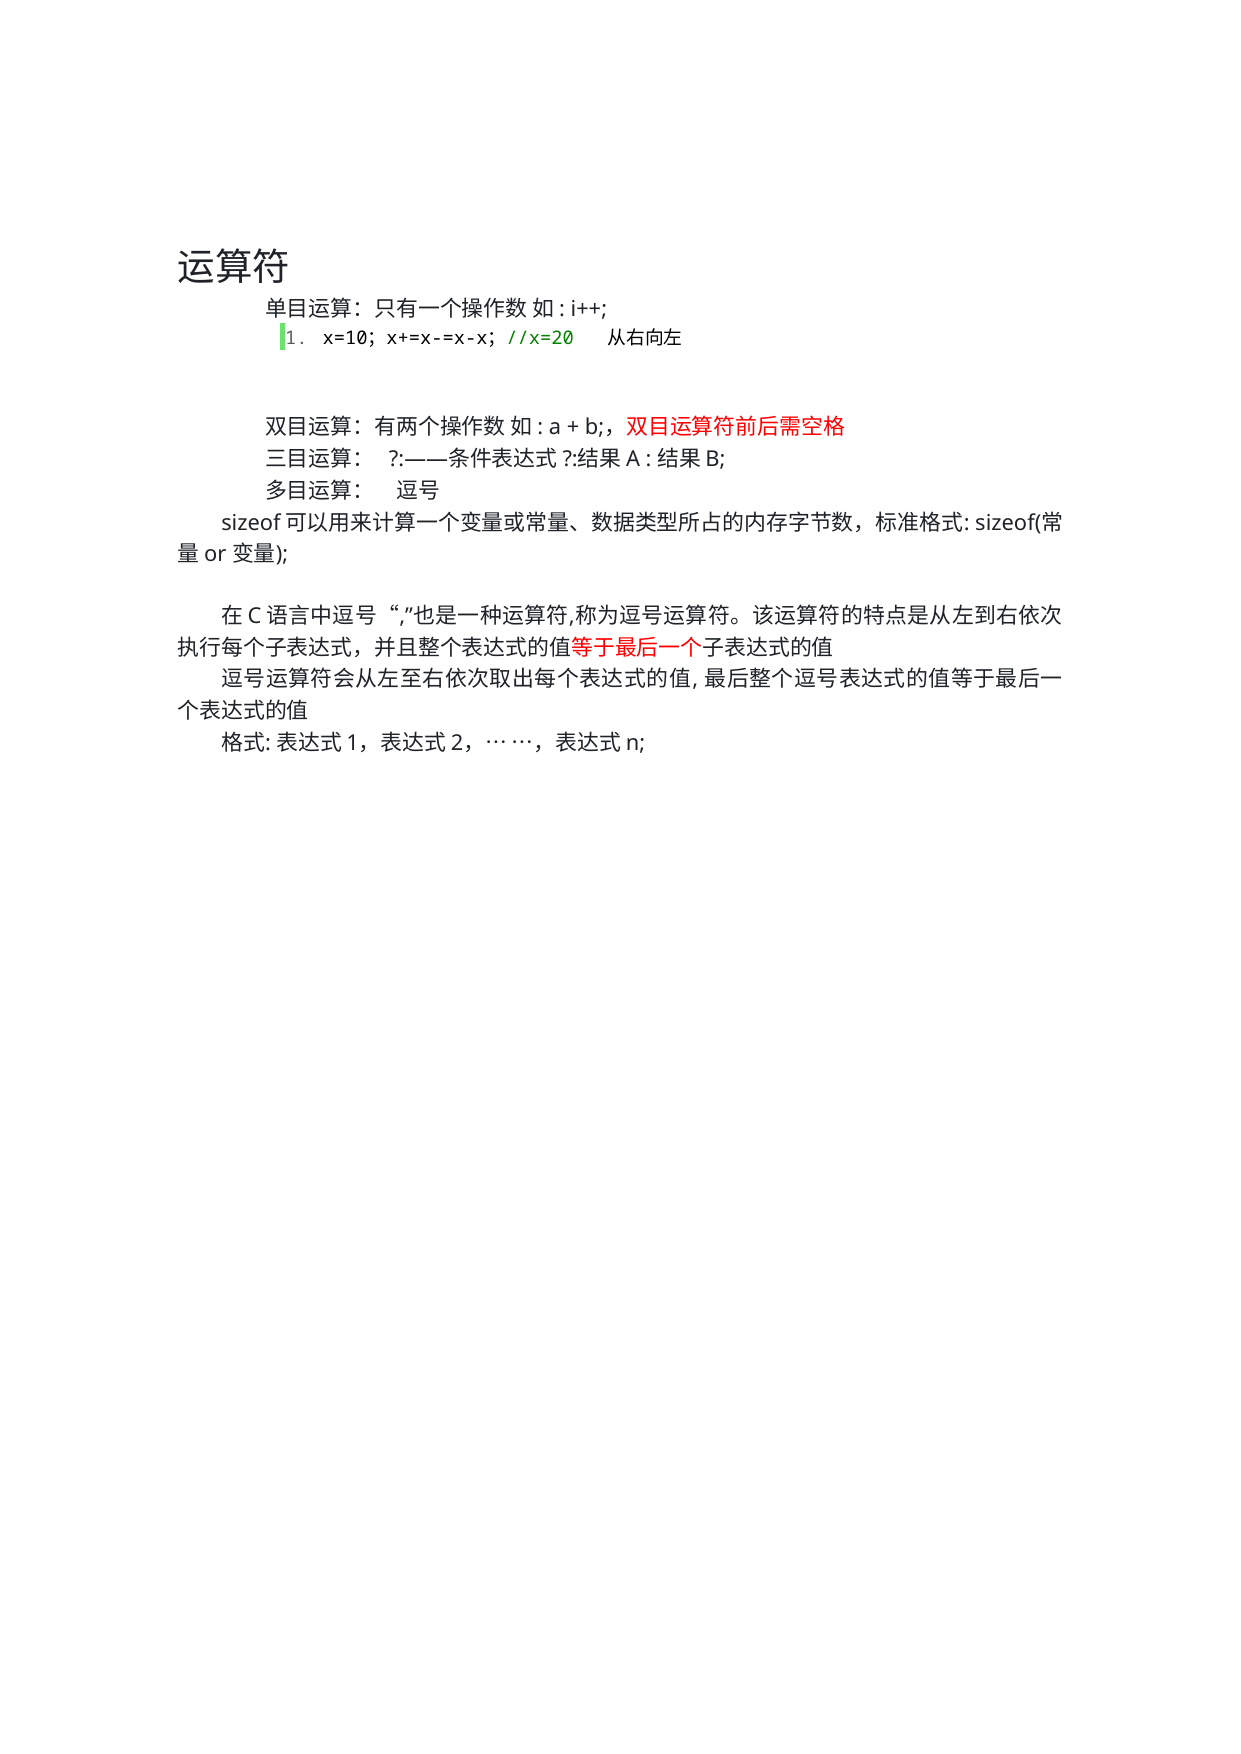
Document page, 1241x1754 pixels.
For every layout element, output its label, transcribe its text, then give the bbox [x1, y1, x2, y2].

text 格式: 表达式1，表达式2，… …，表达式n; [177, 725, 1063, 757]
text 双目运算：有两个操作数 如 : a + b;，双目运算符前后需空格 [177, 409, 1063, 441]
text 三目运算： ?:——条件表达式 ?:结果A : 结果B; [177, 441, 1063, 473]
list x=10；x+=x-=x-x；//x=20 从右向左 [285, 323, 1063, 350]
text sizeof可以用来计算一个变量或常量、数据类型所占的内存字节数，标准格式: sizeof(常量 or 变量); [177, 504, 1063, 568]
text 多目运算： 逗号 [177, 473, 1063, 504]
text 单目运算：只有一个操作数 如 : i++; [177, 291, 1063, 323]
text 在C语言中逗号“,”也是一种运算符,称为逗号运算符。该运算符的特点是从左到右依次执行每个子表达式，并且整个表达式的值等于最后一个子表达式的值 [177, 598, 1063, 661]
text 逗号运算符会从左至右依次取出每个表达式的值, 最后整个逗号表达式的值等于最后一个表达式的值 [177, 661, 1063, 725]
text 运算符 [177, 237, 1063, 291]
